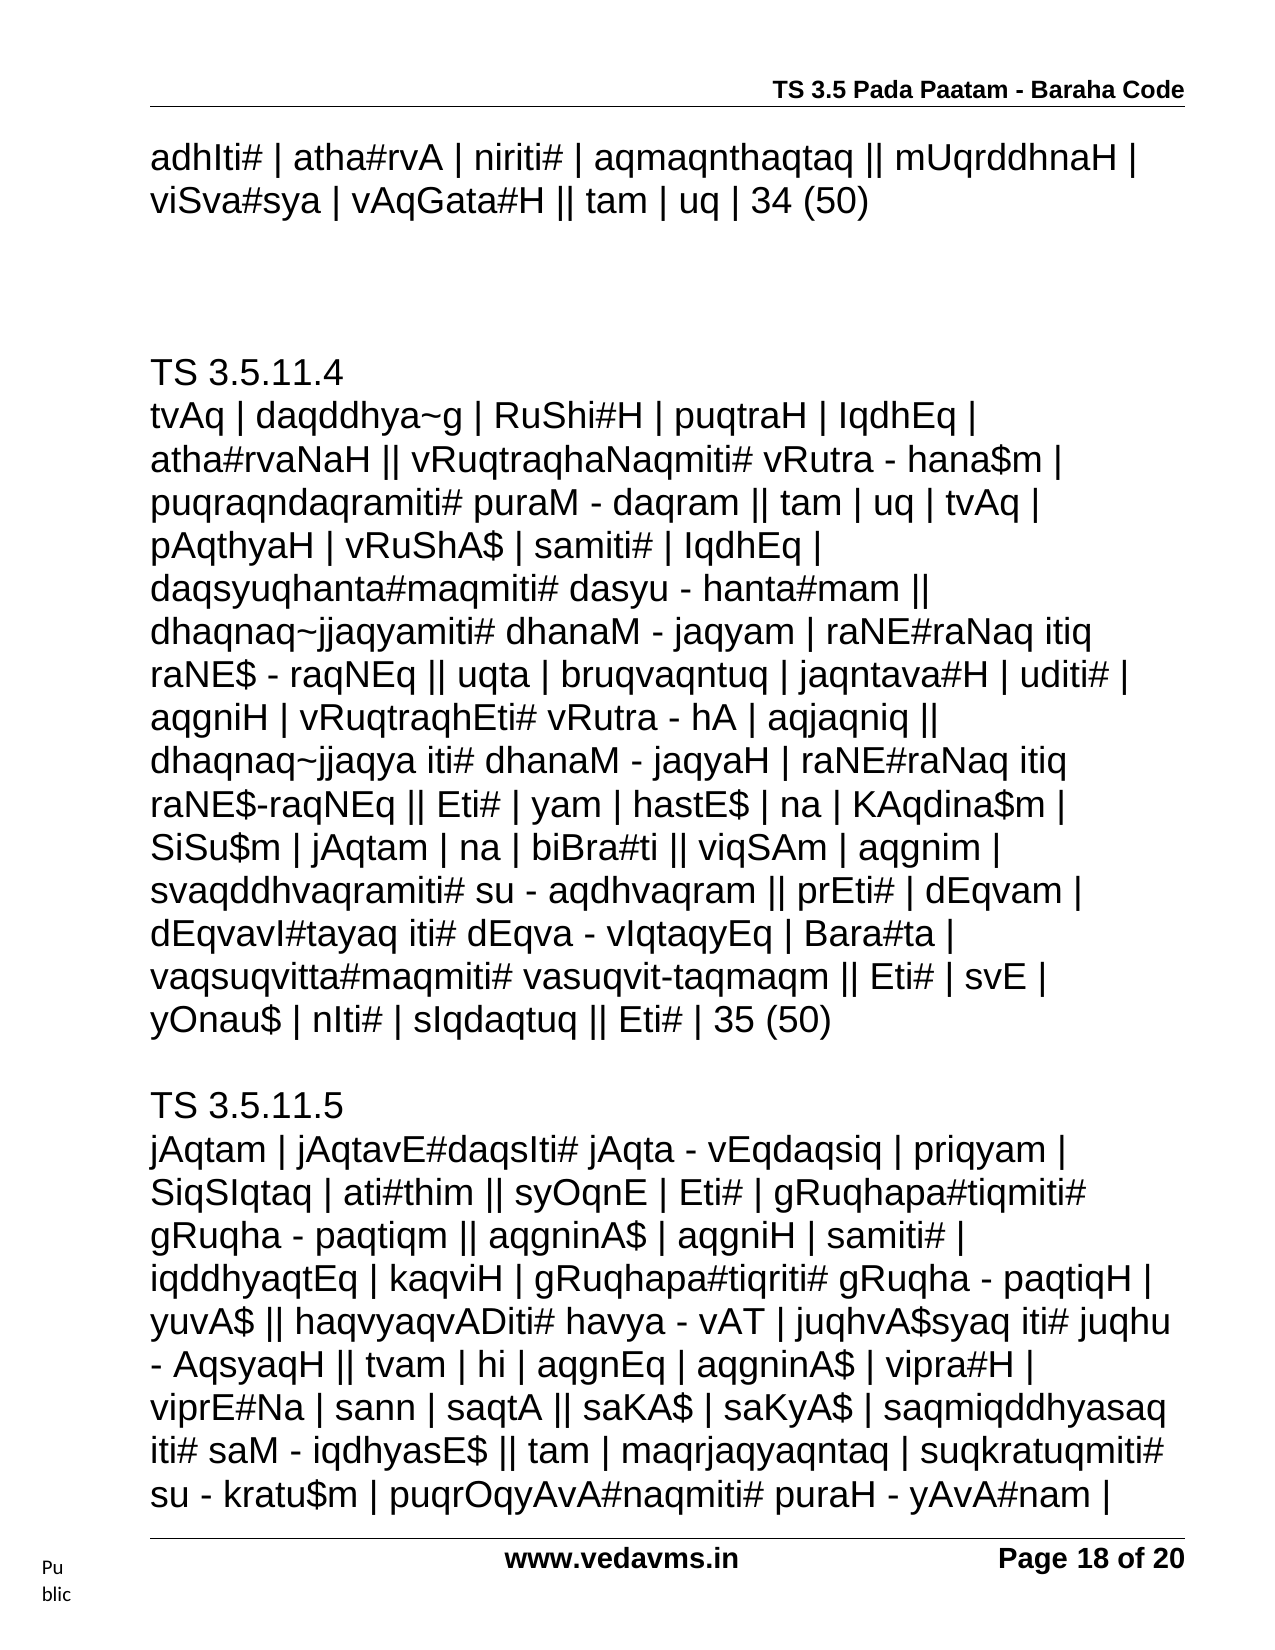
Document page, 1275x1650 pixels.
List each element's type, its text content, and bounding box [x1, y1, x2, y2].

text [150, 1127, 1185, 1515]
text tvAq | daqddhya~g | RuShi#H | puqtraH | IqdhEq | atha#rvaNaH || vRuqtraqhaNaqmiti# vRutra - hana$m | puqraqndaqramiti# puraM - daqram || tam | uq | tvAq | pAqthyaH | vRuShA$ | samiti# | IqdhEq | daqsyuqhanta#maqmiti# dasyu - hanta#mam || [150, 394, 1185, 609]
text TS 3.5.11.5 [150, 1084, 1185, 1127]
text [150, 135, 1185, 221]
text TS 3.5.11.4 [150, 351, 1185, 394]
text dhaqnaq~jjaqyamiti# dhanaM - jaqyam | raNE#raNaq itiq raNE$ - raqNEq || uqta | bruqvaqntuq | jaqntava#H | uditi# | aqgniH | vRuqtraqhEti# vRutra - hA | aqjaqniq || dhaqnaq~jjaqya iti# dhanaM - jaqyaH | raNE#raNaq itiq raNE$-raqNEq || Eti# | yam | hastE$ | na | KAqdina$m | SiSu$m | jAqtam | na | biBra#ti || viqSAm | aqgnim | svaqddhvaqramiti# su - aqdhvaqram || prEti# | dEqvam | dEqvavI#tayaq iti# dEqva - vIqtaqyEq | Bara#ta | vaqsuqvitta#maqmiti# vasuqvit-taqmaqm || Eti# | svE | yOnau$ | nIti# | sIqdaqtuq || Eti# | 35 (50) [150, 609, 1185, 1041]
